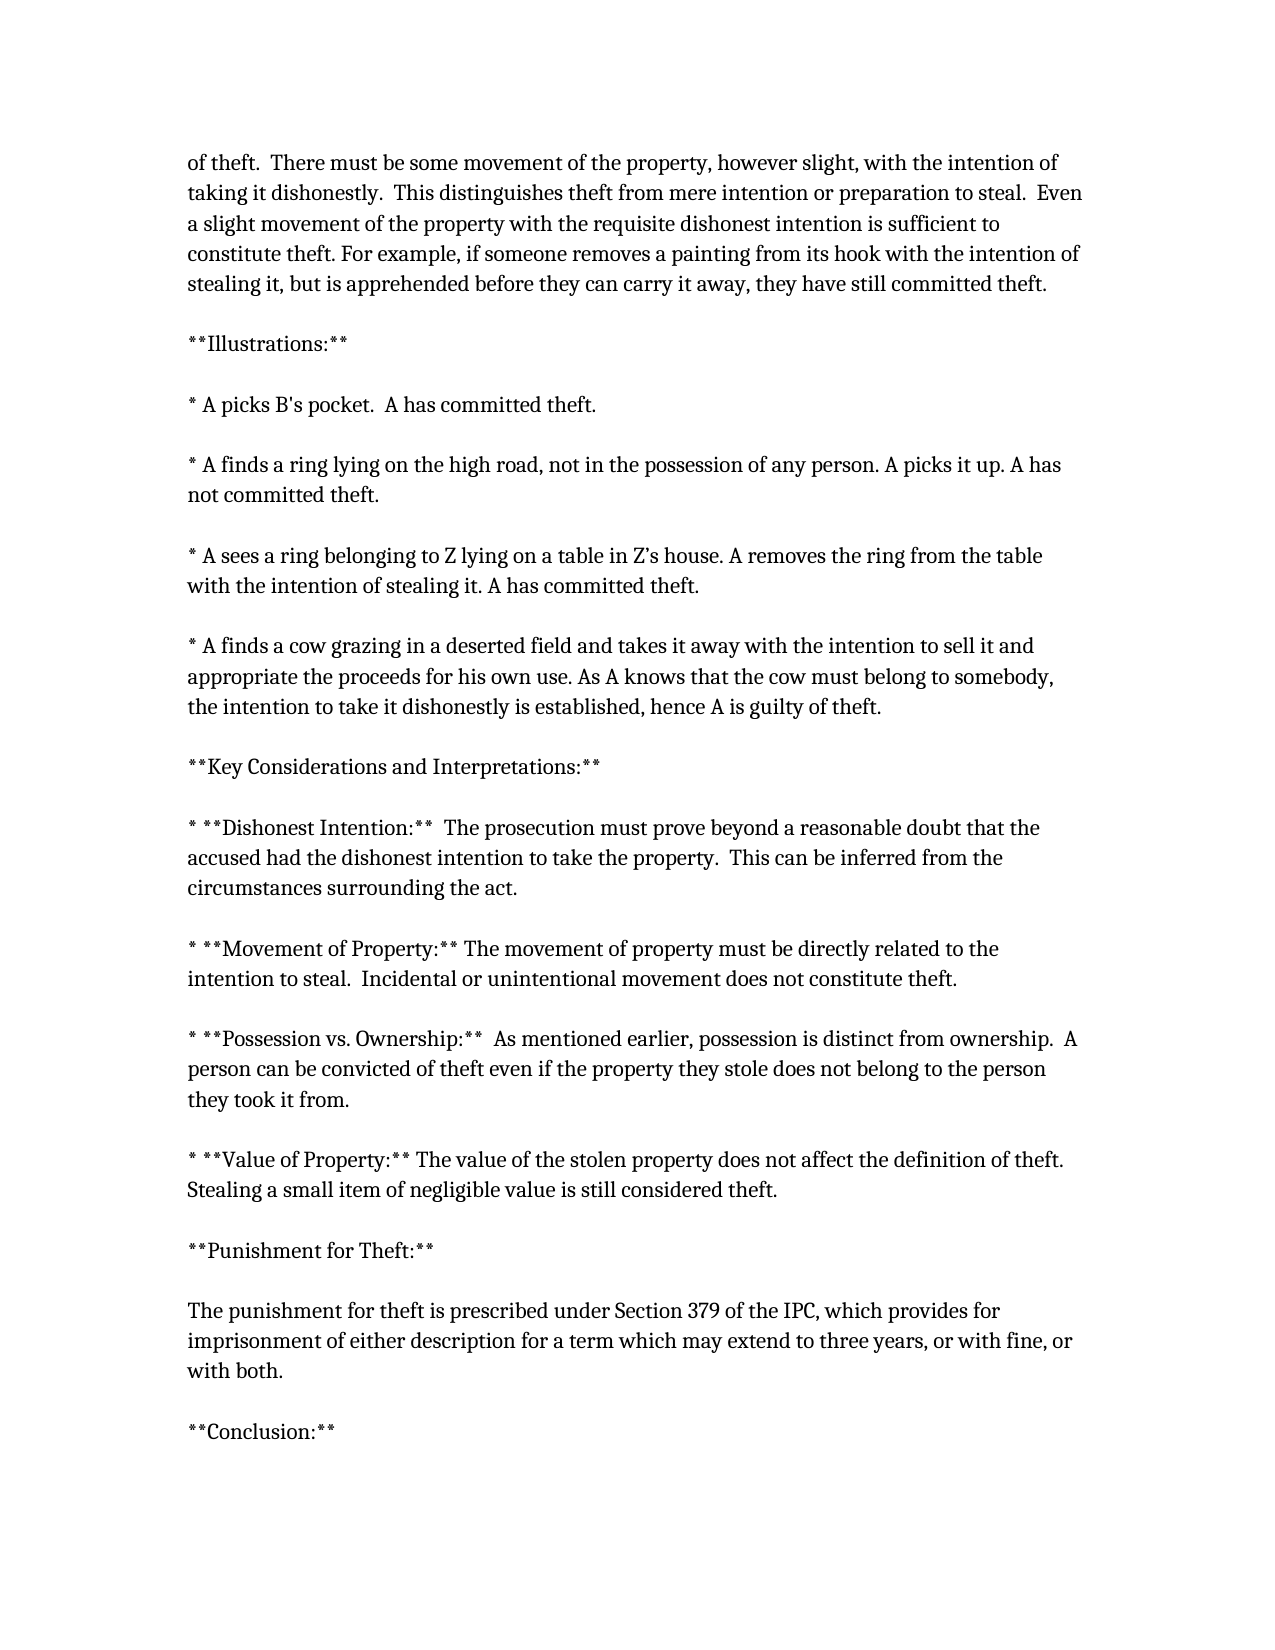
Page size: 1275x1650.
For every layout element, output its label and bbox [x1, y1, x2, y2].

text [187, 150, 1087, 1475]
